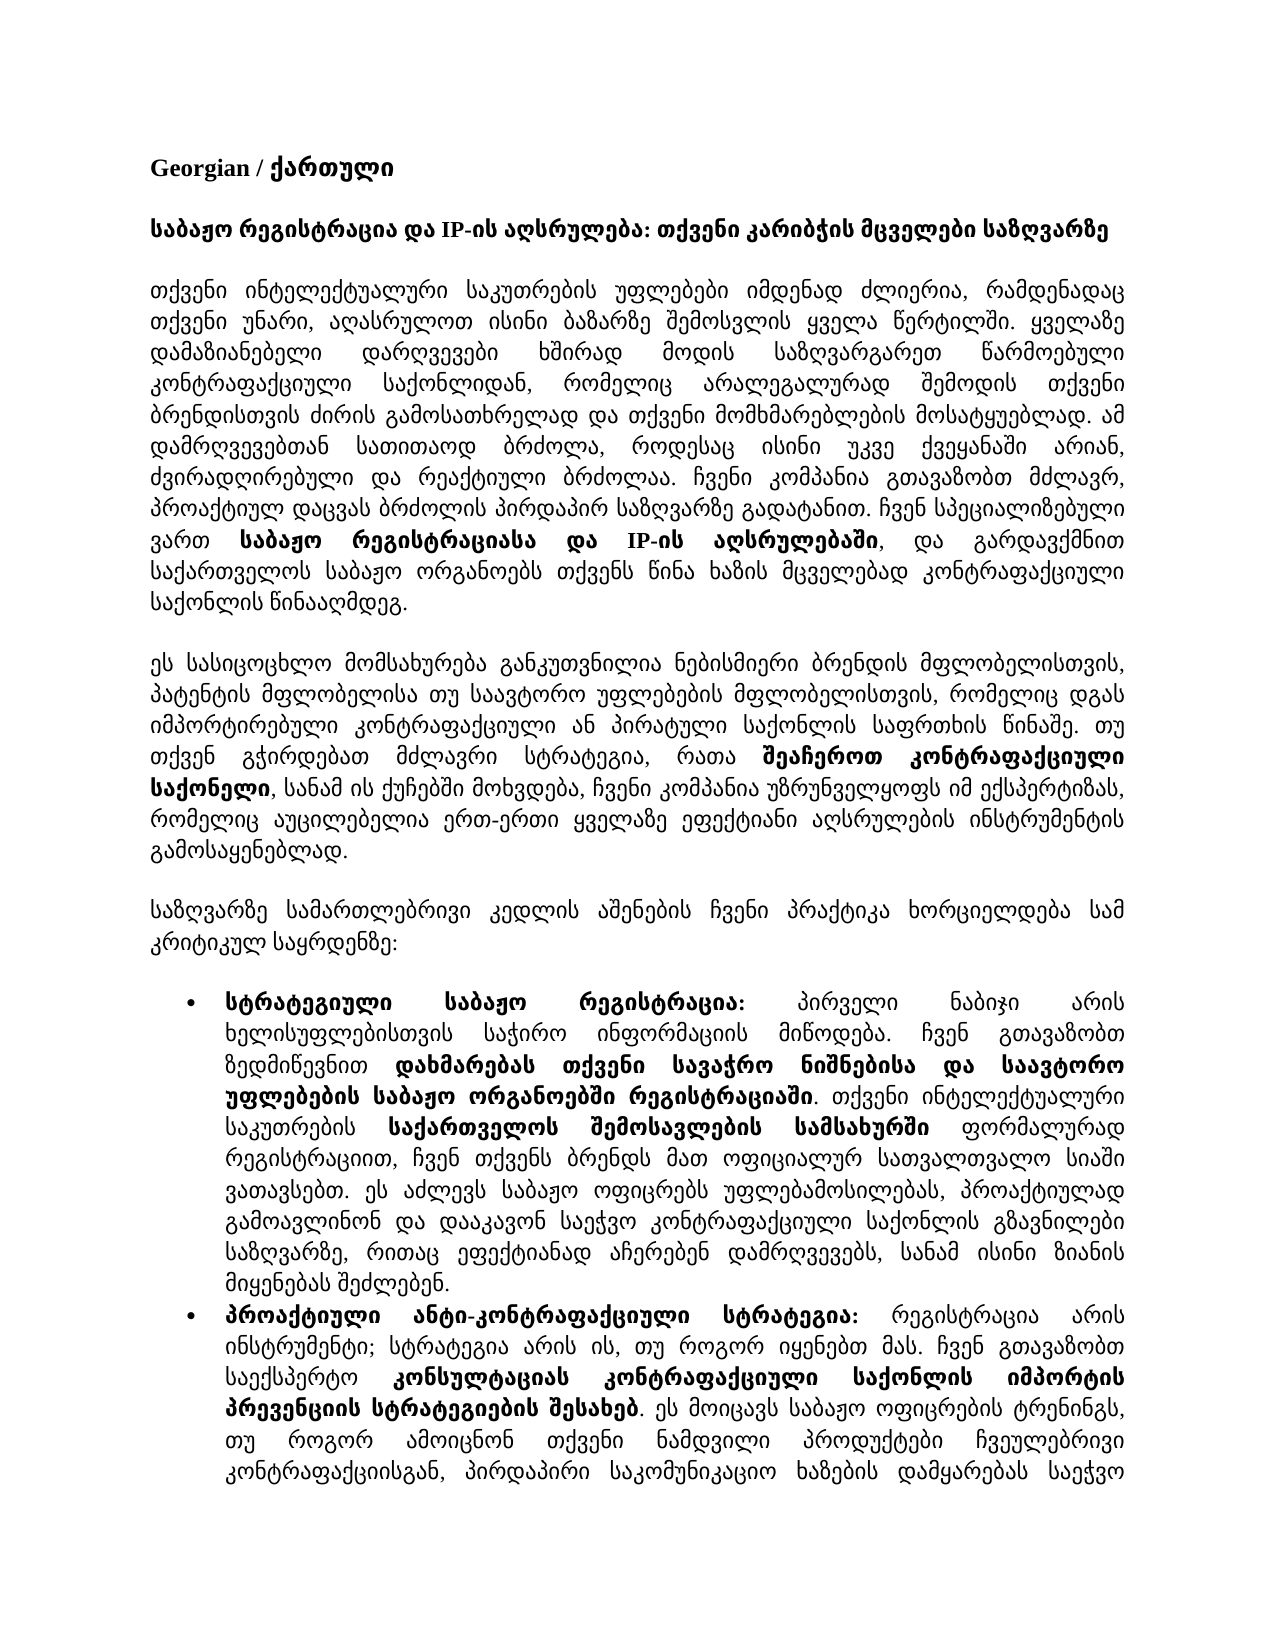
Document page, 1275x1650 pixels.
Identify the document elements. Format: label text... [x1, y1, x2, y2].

text საზღვარზე სამართლებრივი კედლის აშენების ჩვენი პრაქტიკა ხორციელდება სამ კრიტიკულ საყრდენზე: [150, 894, 1125, 957]
text თქვენი ინტელექტუალური საკუთრების უფლებები იმდენად ძლიერია, რამდენადაც თქვენი უნარი, აღასრულოთ ისინი ბაზარზე შემოსვლის ყველა წერტილში. ყველაზე დამაზიანებელი დარღვევები ხშირად მოდის საზღვარგარეთ წარმოებული კონტრაფაქციული საქონლიდან, რომელიც არალეგალურად შემოდის თქვენი ბრენდისთვის ძირის გამოსათხრელად და თქვენი მომხმარებლების მოსატყუებლად. ამ დამრღვევებთან სათითაოდ ბრძოლა, როდესაც ისინი უკვე ქვეყანაში არიან, ძვირადღირებული და რეაქტიული ბრძოლაა. ჩვენი კომპანია გთავაზობთ მძლავრ, პროაქტიულ დაცვას ბრძოლის პირდაპირ საზღვარზე გადატანით. ჩვენ სპეციალიზებული ვართ საბაჟო რეგისტრაციასა და IP-ის აღსრულებაში, და გარდავქმნით საქართველოს საბაჟო ორგანოებს თქვენს წინა ხაზის მცველებად კონტრაფაქციული საქონლის წინააღმდეგ. [150, 274, 1125, 617]
list სტრატეგიული საბაჟო რეგისტრაცია: პირველი ნაბიჯი არის ხელისუფლებისთვის საჭირო ინფორმაციის მიწოდება. ჩვენ გთავაზობთ ზედმიწევნით დახმარებას თქვენი სავაჭრო ნიშნებისა და საავტორო უფლებების საბაჟო ორგანოებში რეგისტრაციაში. თქვენი ინტელექტუალური საკუთრების საქართველოს შემოსავლების სამსახურში ფორმალურად რეგისტრაციით, ჩვენ თქვენს ბრენდს მათ ოფიციალურ სათვალთვალო სიაში ვათავსებთ. ეს აძლევს საბაჟო ოფიცრებს უფლებამოსილებას, პროაქტიულად გამოავლინონ და დააკავონ საეჭვო კონტრაფაქციული საქონლის გზავნილები საზღვარზე, რითაც ეფექტიანად აჩერებენ დამრღვევებს, სანამ ისინი ზიანის მიყენებას შეძლებენ. [187, 986, 1125, 1299]
text ეს სასიცოცხლო მომსახურება განკუთვნილია ნებისმიერი ბრენდის მფლობელისთვის, პატენტის მფლობელისა თუ საავტორო უფლებების მფლობელისთვის, რომელიც დგას იმპორტირებული კონტრაფაქციული ან პირატული საქონლის საფრთხის წინაშე. თუ თქვენ გჭირდებათ მძლავრი სტრატეგია, რათა შეაჩეროთ კონტრაფაქციული საქონელი, სანამ ის ქუჩებში მოხვდება, ჩვენი კომპანია უზრუნველყოფს იმ ექსპერტიზას, რომელიც აუცილებელია ერთ-ერთი ყველაზე ეფექტიანი აღსრულების ინსტრუმენტის გამოსაყენებლად. [150, 647, 1125, 865]
text Georgian / ქართული [150, 150, 1125, 184]
text საბაჟო რეგისტრაცია და IP-ის აღსრულება: თქვენი კარიბჭის მცველები საზღვარზე [150, 213, 1125, 244]
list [187, 1299, 1125, 1486]
